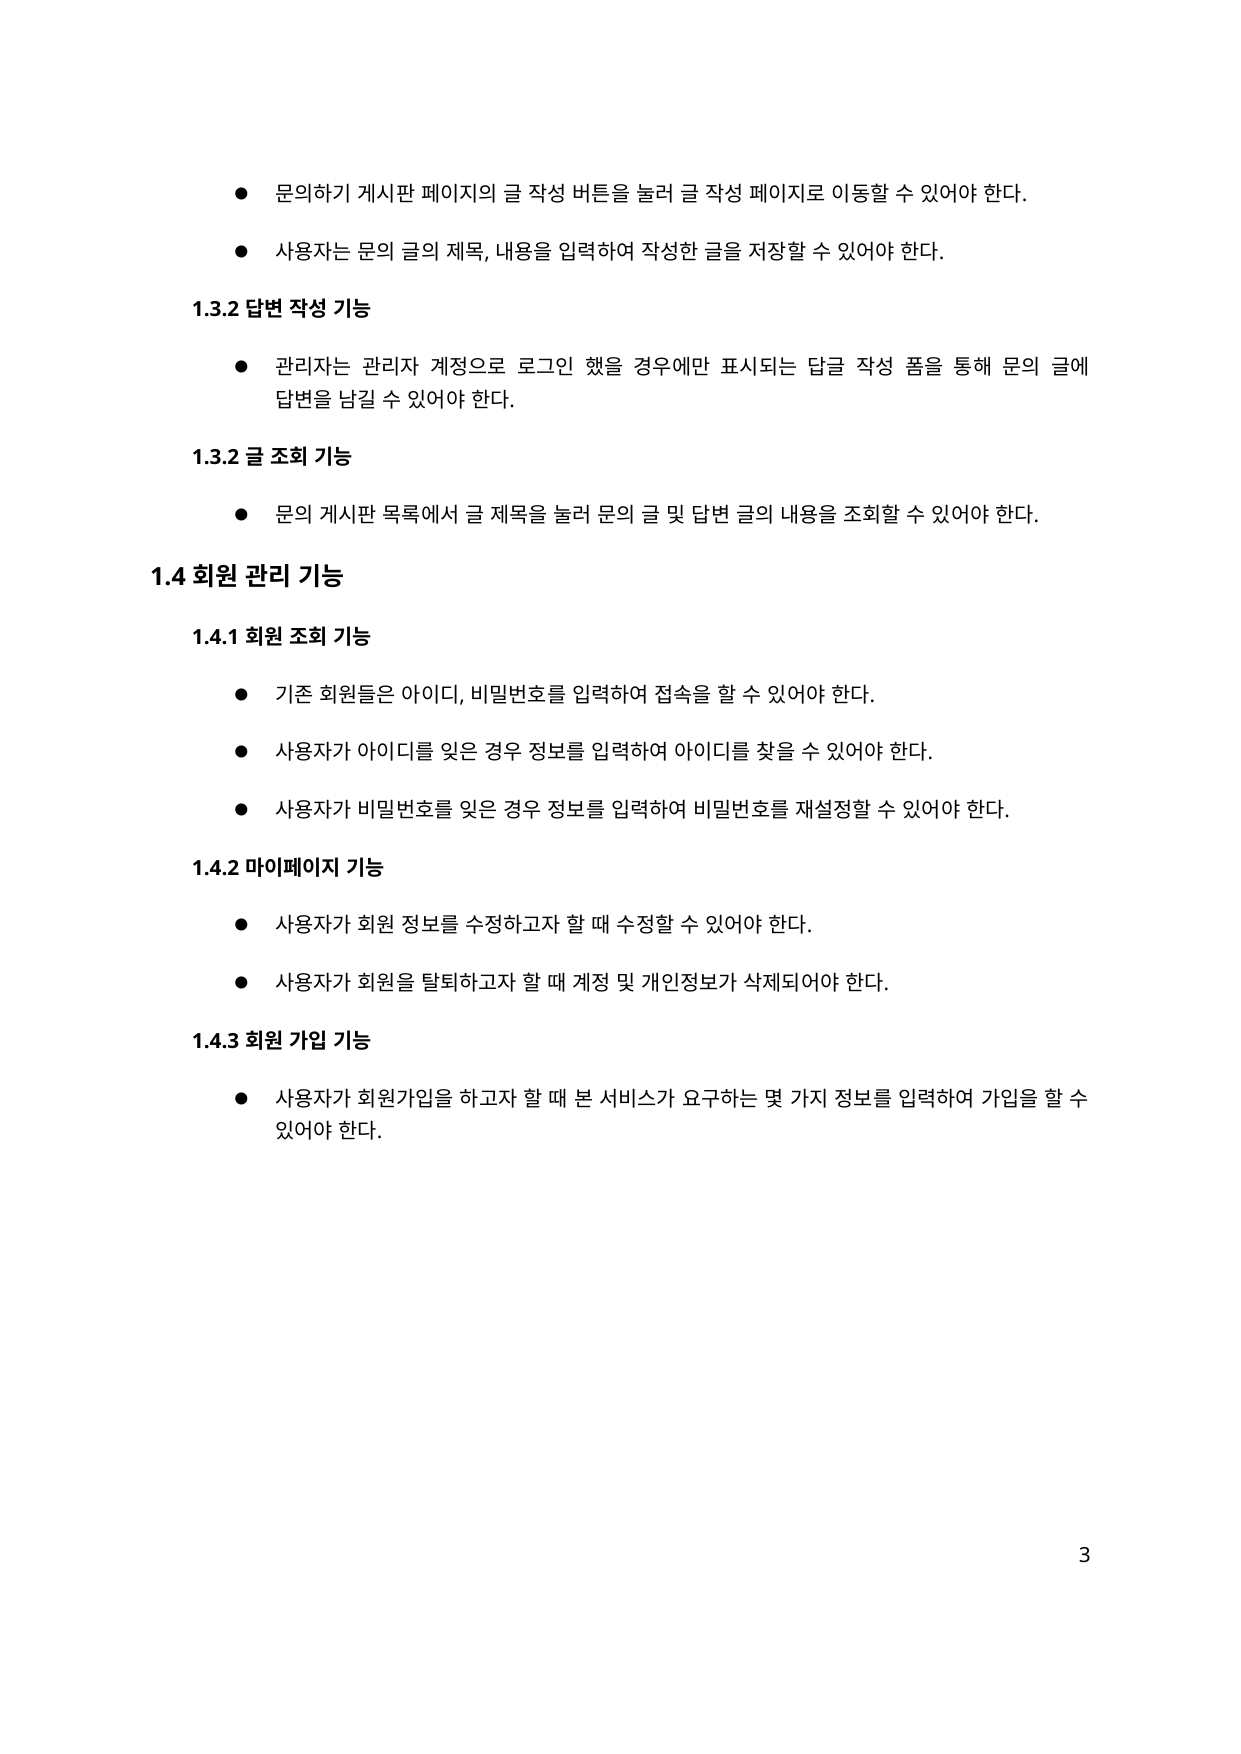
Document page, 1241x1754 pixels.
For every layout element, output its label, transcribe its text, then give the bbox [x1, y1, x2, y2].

text 1.4.2 마이페이지 기능 [150, 851, 1090, 881]
list 사용자가 아이디를 잊은 경우 정보를 입력하여 아이디를 찾을 수 있어야 한다. [233, 736, 1090, 766]
list 문의하기 게시판 페이지의 글 작성 버튼을 눌러 글 작성 페이지로 이동할 수 있어야 한다. [233, 177, 1090, 207]
text 1.3.2 답변 작성 기능 [150, 293, 1090, 323]
list 사용자는 문의 글의 제목, 내용을 입력하여 작성한 글을 저장할 수 있어야 한다. [233, 235, 1090, 265]
list 사용자가 회원을 탈퇴하고자 할 때 계정 및 개인정보가 삭제되어야 한다. [233, 966, 1090, 997]
list 관리자는 관리자 계정으로 로그인 했을 경우에만 표시되는 답글 작성 폼을 통해 문의 글에 답변을 남길 수 있어야 한다. [233, 350, 1090, 413]
list 사용자가 회원 정보를 수정하고자 할 때 수정할 수 있어야 한다. [233, 909, 1090, 939]
text 1.3.2 글 조회 기능 [150, 441, 1090, 471]
list 문의 게시판 목록에서 글 제목을 눌러 문의 글 및 답변 글의 내용을 조회할 수 있어야 한다. [233, 498, 1090, 529]
list 기존 회원들은 아이디, 비밀번호를 입력하여 접속을 할 수 있어야 한다. [233, 678, 1090, 708]
list 사용자가 회원가입을 하고자 할 때 본 서비스가 요구하는 몇 가지 정보를 입력하여 가입을 할 수 있어야 한다. [233, 1082, 1090, 1145]
list 사용자가 비밀번호를 잊은 경우 정보를 입력하여 비밀번호를 재설정할 수 있어야 한다. [233, 793, 1090, 823]
text 1.4.1 회원 조회 기능 [150, 620, 1090, 650]
text 1.4 회원 관리 기능 [150, 556, 1090, 592]
text 1.4.3 회원 가입 기능 [150, 1024, 1090, 1054]
